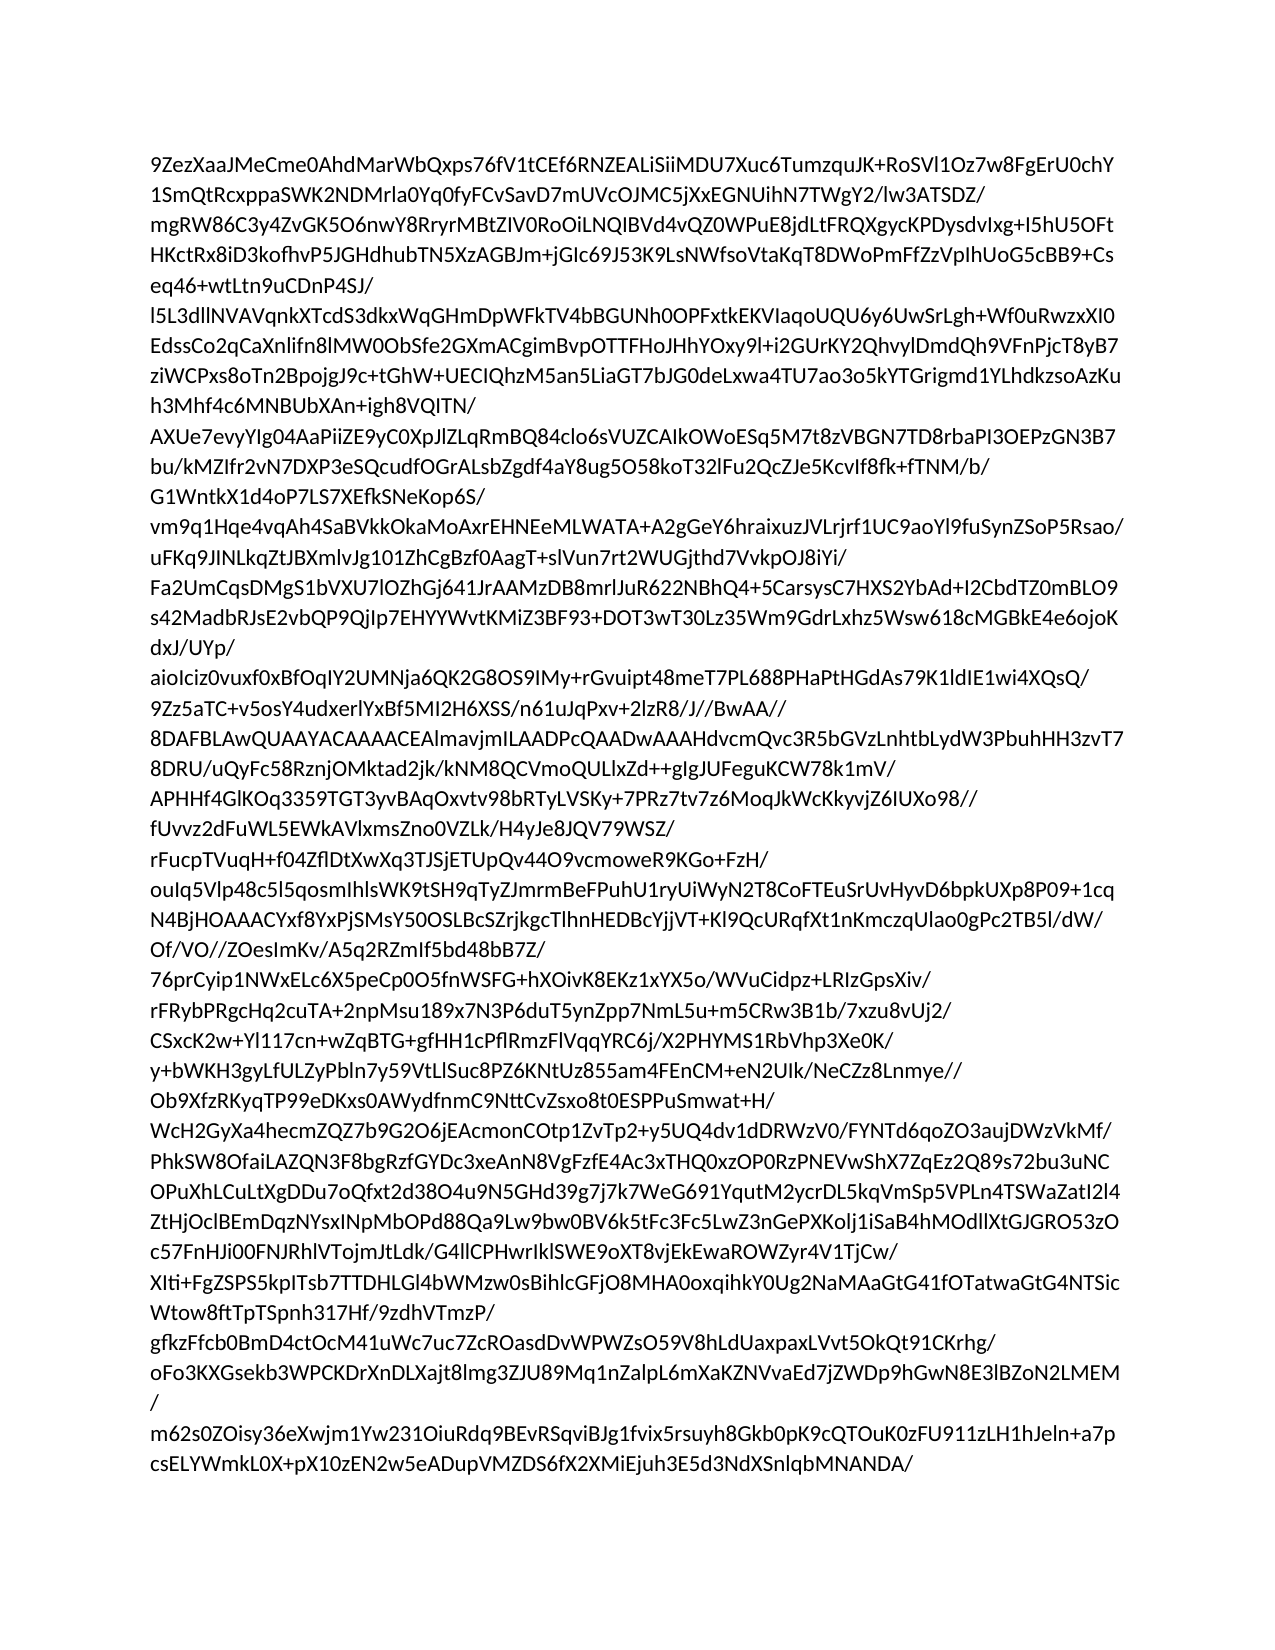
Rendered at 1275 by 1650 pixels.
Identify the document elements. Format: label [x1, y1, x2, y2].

text [150, 150, 1125, 1477]
